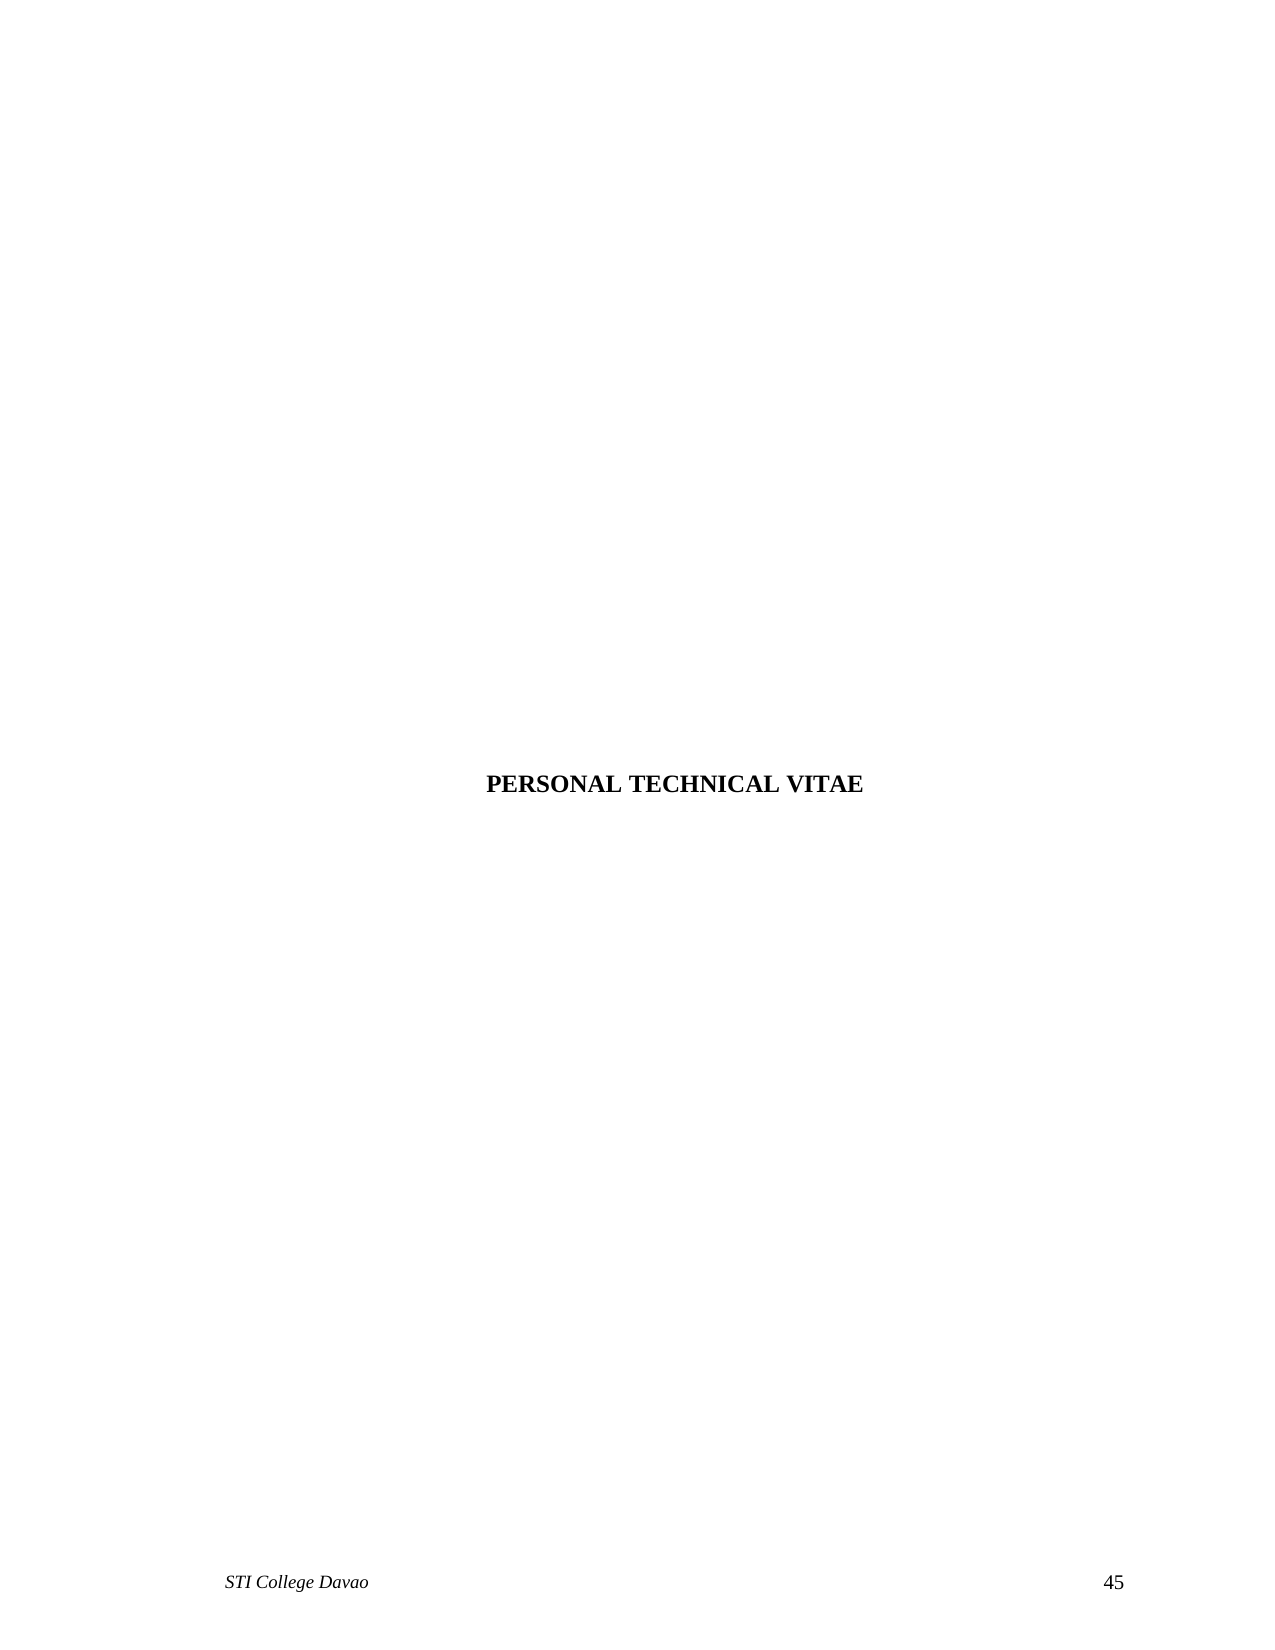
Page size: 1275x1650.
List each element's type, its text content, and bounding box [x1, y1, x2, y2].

text PERSONAL TECHNICAL VITAE [225, 769, 1125, 797]
